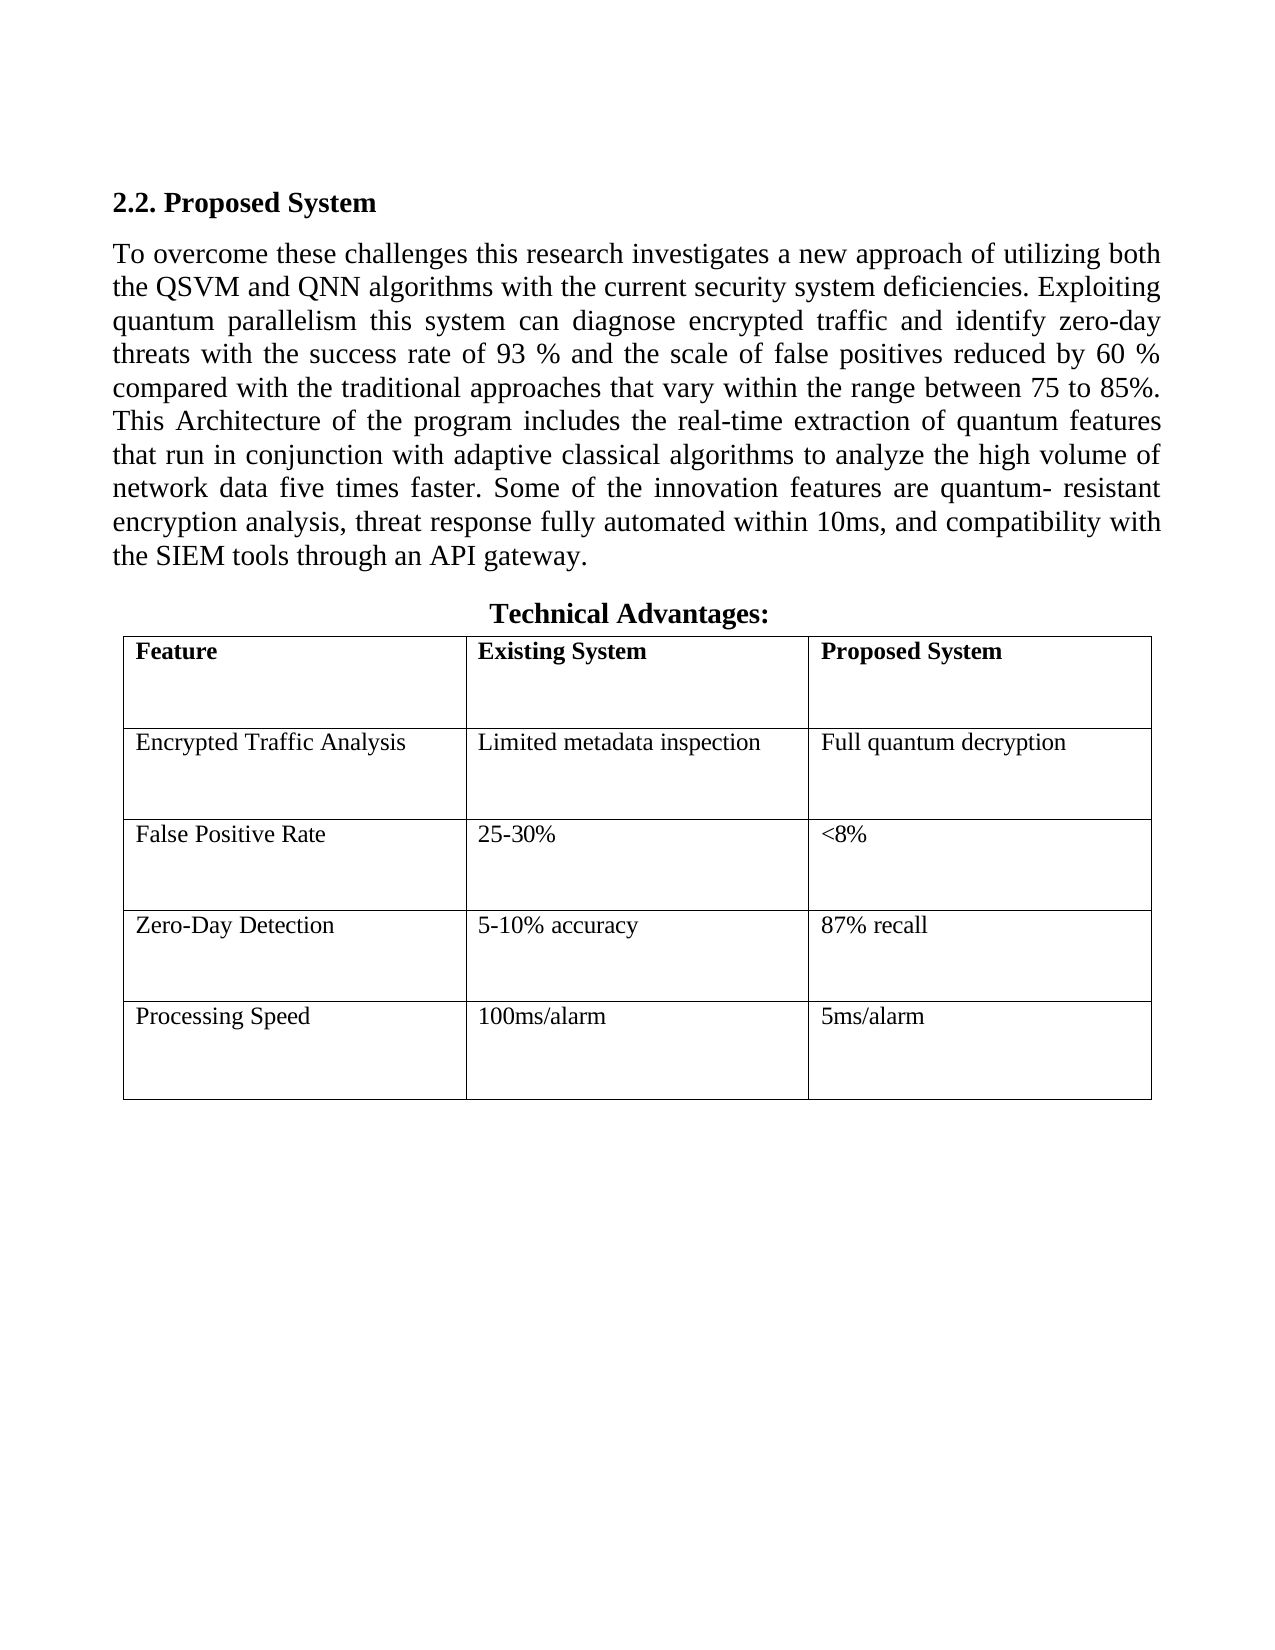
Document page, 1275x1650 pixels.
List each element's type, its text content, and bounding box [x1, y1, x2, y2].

table_cell False Positive Rate [124, 820, 466, 910]
table_cell Zero-Day Detection [124, 911, 466, 1001]
table_header Existing System [467, 637, 808, 727]
table_cell <8% [809, 820, 1151, 910]
subtitle Technical Advantages: [454, 596, 1162, 630]
table_header Feature [124, 637, 466, 727]
table_cell 25-30% [467, 820, 808, 910]
table_cell Full quantum decryption [809, 729, 1151, 819]
table_cell Processing Speed [124, 1002, 466, 1099]
text To overcome these challenges this research investigates a new approach of utilizing both the QSVM and QNN algorithms with the current security system deficiencies. Exploiting quantum parallelism this system can diagnose encrypted traffic and identify zero-day threats with the success rate of 93 % and the scale of false positives reduced by 60 % compared with the traditional approaches that vary within the range between 75 to 85%. This Architecture of the program includes the real-time extraction of quantum features that run in conjunction with adaptive classical algorithms to analyze the high volume of network data five times faster. Some of the innovation features are quantum- resistant encryption analysis, threat response fully automated within 10ms, and compatibility with the SIEM tools through an API gateway. [112, 236, 1162, 571]
table_cell 5ms/alarm [809, 1002, 1151, 1099]
table_cell Limited metadata inspection [467, 729, 808, 819]
table_cell 5-10% accuracy [467, 911, 808, 1001]
text 2.2. Proposed System [112, 185, 1162, 219]
table_cell 87% recall [809, 911, 1151, 1001]
table_cell Encrypted Traffic Analysis [124, 729, 466, 819]
table_cell 100ms/alarm [467, 1002, 808, 1099]
table_header Proposed System [809, 637, 1151, 727]
